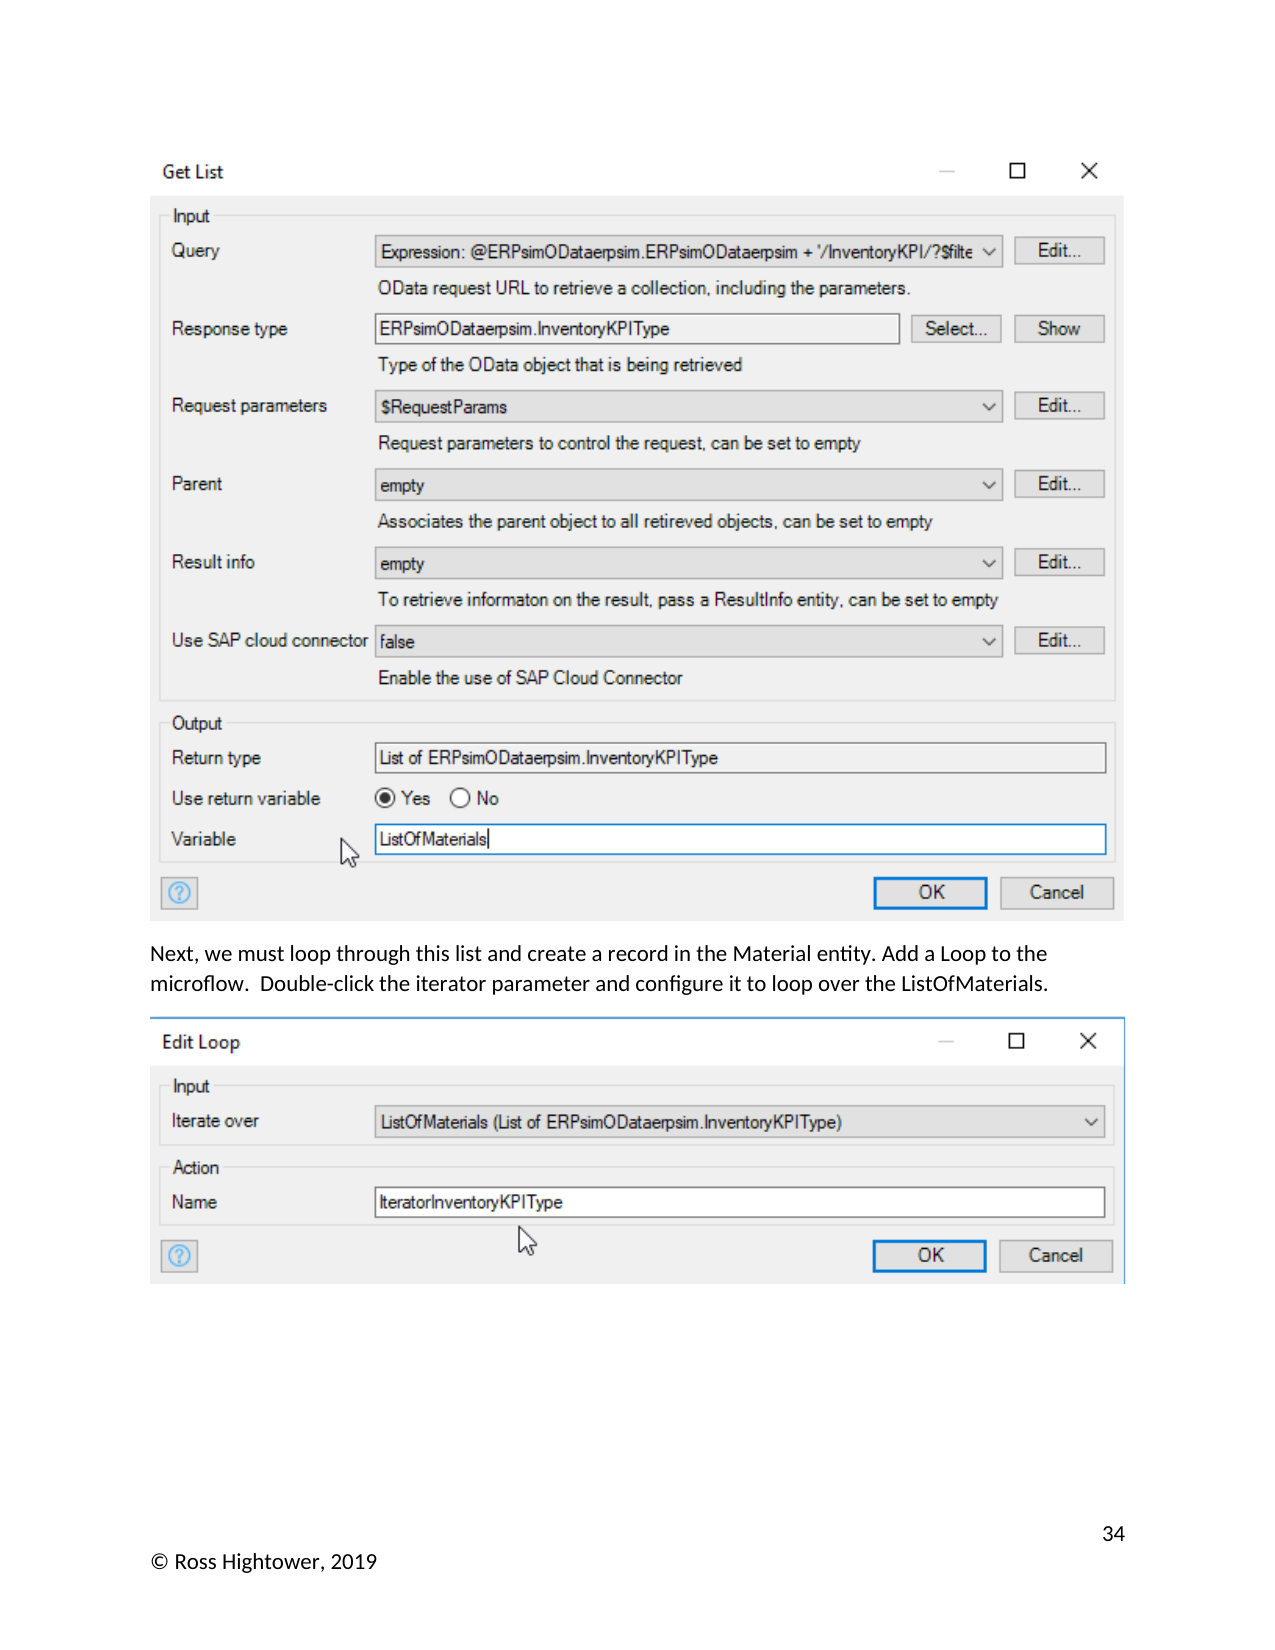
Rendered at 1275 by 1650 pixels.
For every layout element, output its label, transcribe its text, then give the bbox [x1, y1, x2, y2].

picture [150, 1016, 1125, 1284]
picture [150, 150, 1124, 921]
text Next, we must loop through this list and create a record in the Material entity. Add a Loop to the microflow. Double-click the iterator parameter and configure it to loop over the ListOfMaterials. [150, 939, 1125, 997]
